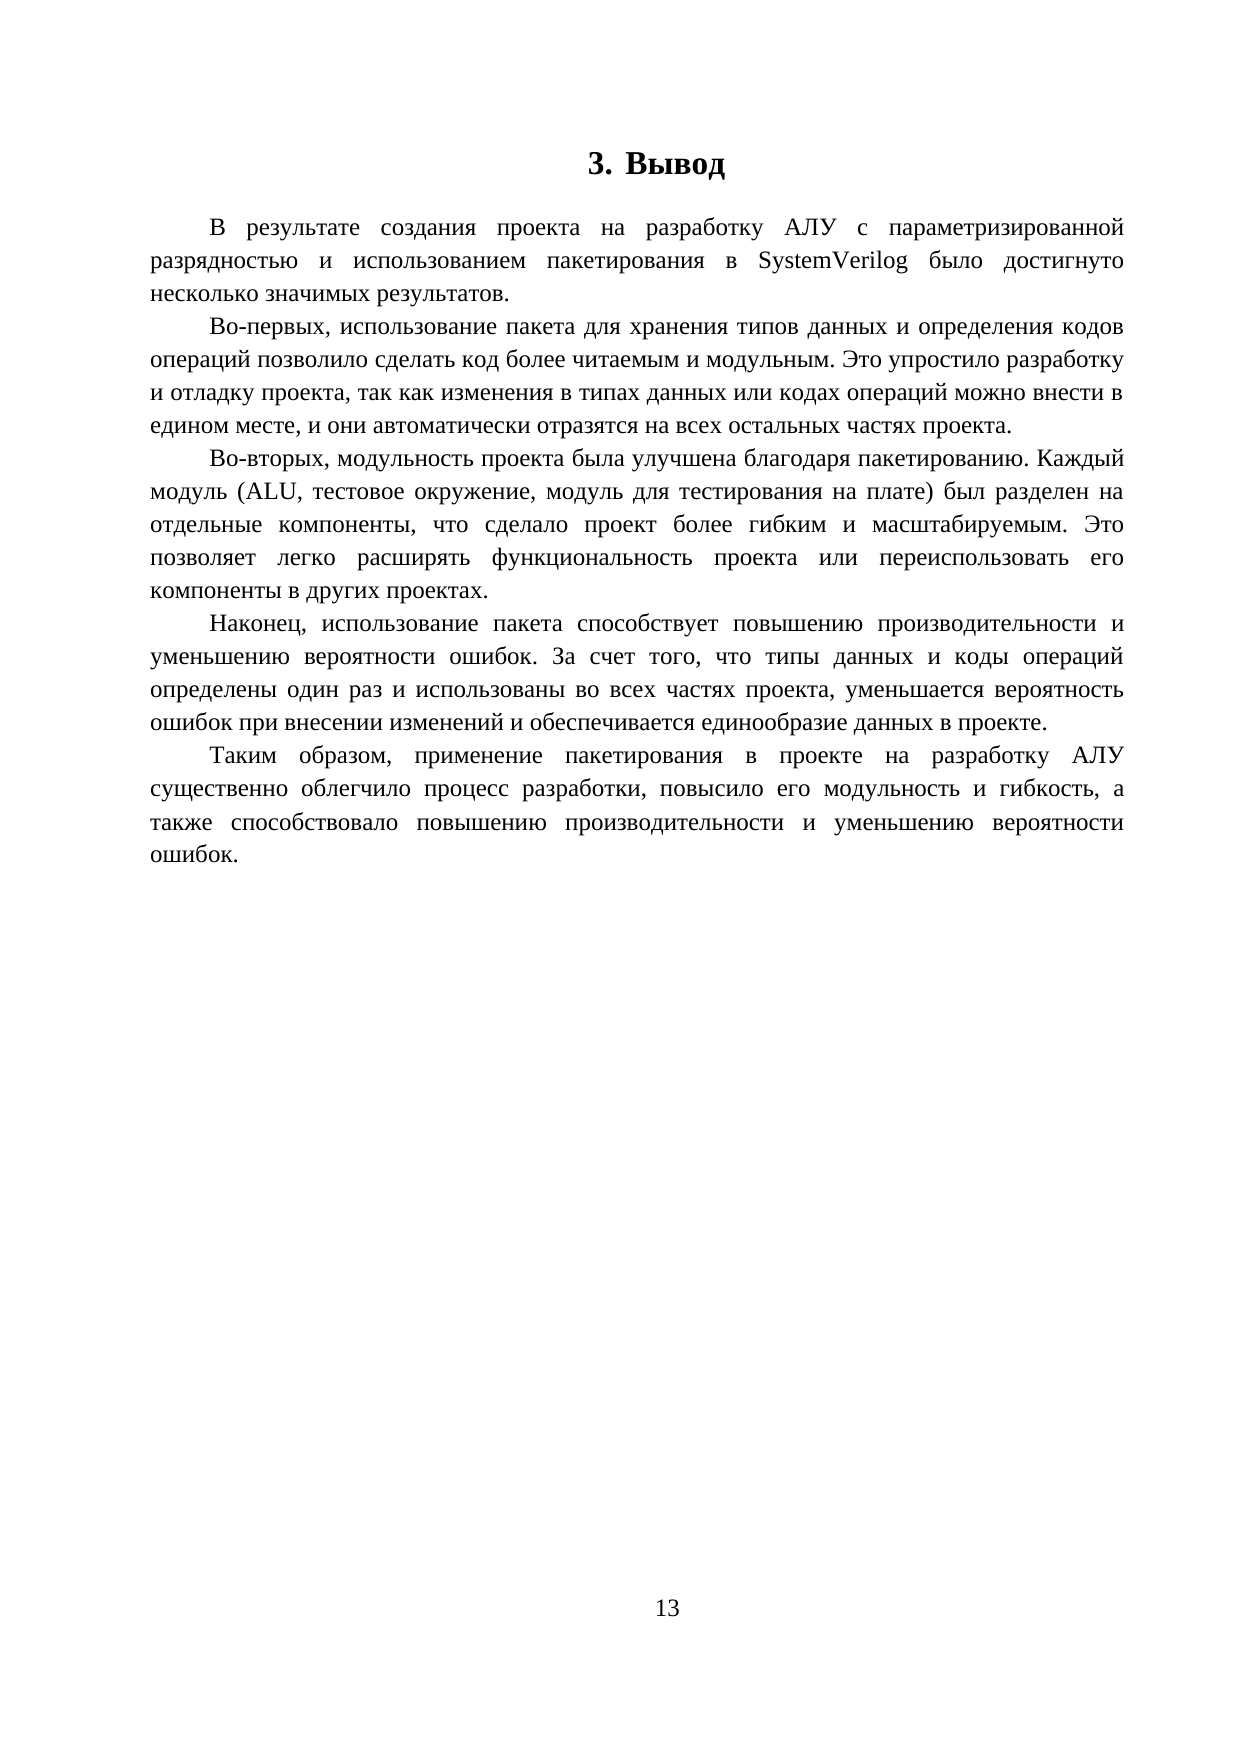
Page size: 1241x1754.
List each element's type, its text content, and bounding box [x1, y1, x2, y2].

text Наконец, использование пакета способствует повышению производительности и уменьшению вероятности ошибок. За счет того, что типы данных и коды операций определены один раз и использованы во всех частях проекта, уменьшается вероятность ошибок при внесении изменений и обеспечивается единообразие данных в проекте. [150, 608, 1125, 736]
text В результате создания проекта на разработку АЛУ с параметризированной разрядностью и использованием пакетирования в SystemVerilog было достигнуто несколько значимых результатов. [150, 212, 1125, 307]
text Во-первых, использование пакета для хранения типов данных и определения кодов операций позволило сделать код более читаемым и модульным. Это упростило разработку и отладку проекта, так как изменения в типах данных или кодах операций можно внести в едином месте, и они автоматически отразятся на всех остальных частях проекта. [150, 311, 1125, 439]
text Во-вторых, модульность проекта была улучшена благодаря пакетированию. Каждый модуль (ALU, тестовое окружение, модуль для тестирования на плате) был разделен на отдельные компоненты, что сделало проект более гибким и масштабируемым. Это позволяет легко расширять функциональность проекта или переиспользовать его компоненты в других проектах. [150, 443, 1125, 604]
text Таким образом, применение пакетирования в проекте на разработку АЛУ существенно облегчило процесс разработки, повысило его модульность и гибкость, а также способствовало повышению производительности и уменьшению вероятности ошибок. [150, 741, 1125, 868]
subtitle Вывод [187, 143, 1125, 181]
